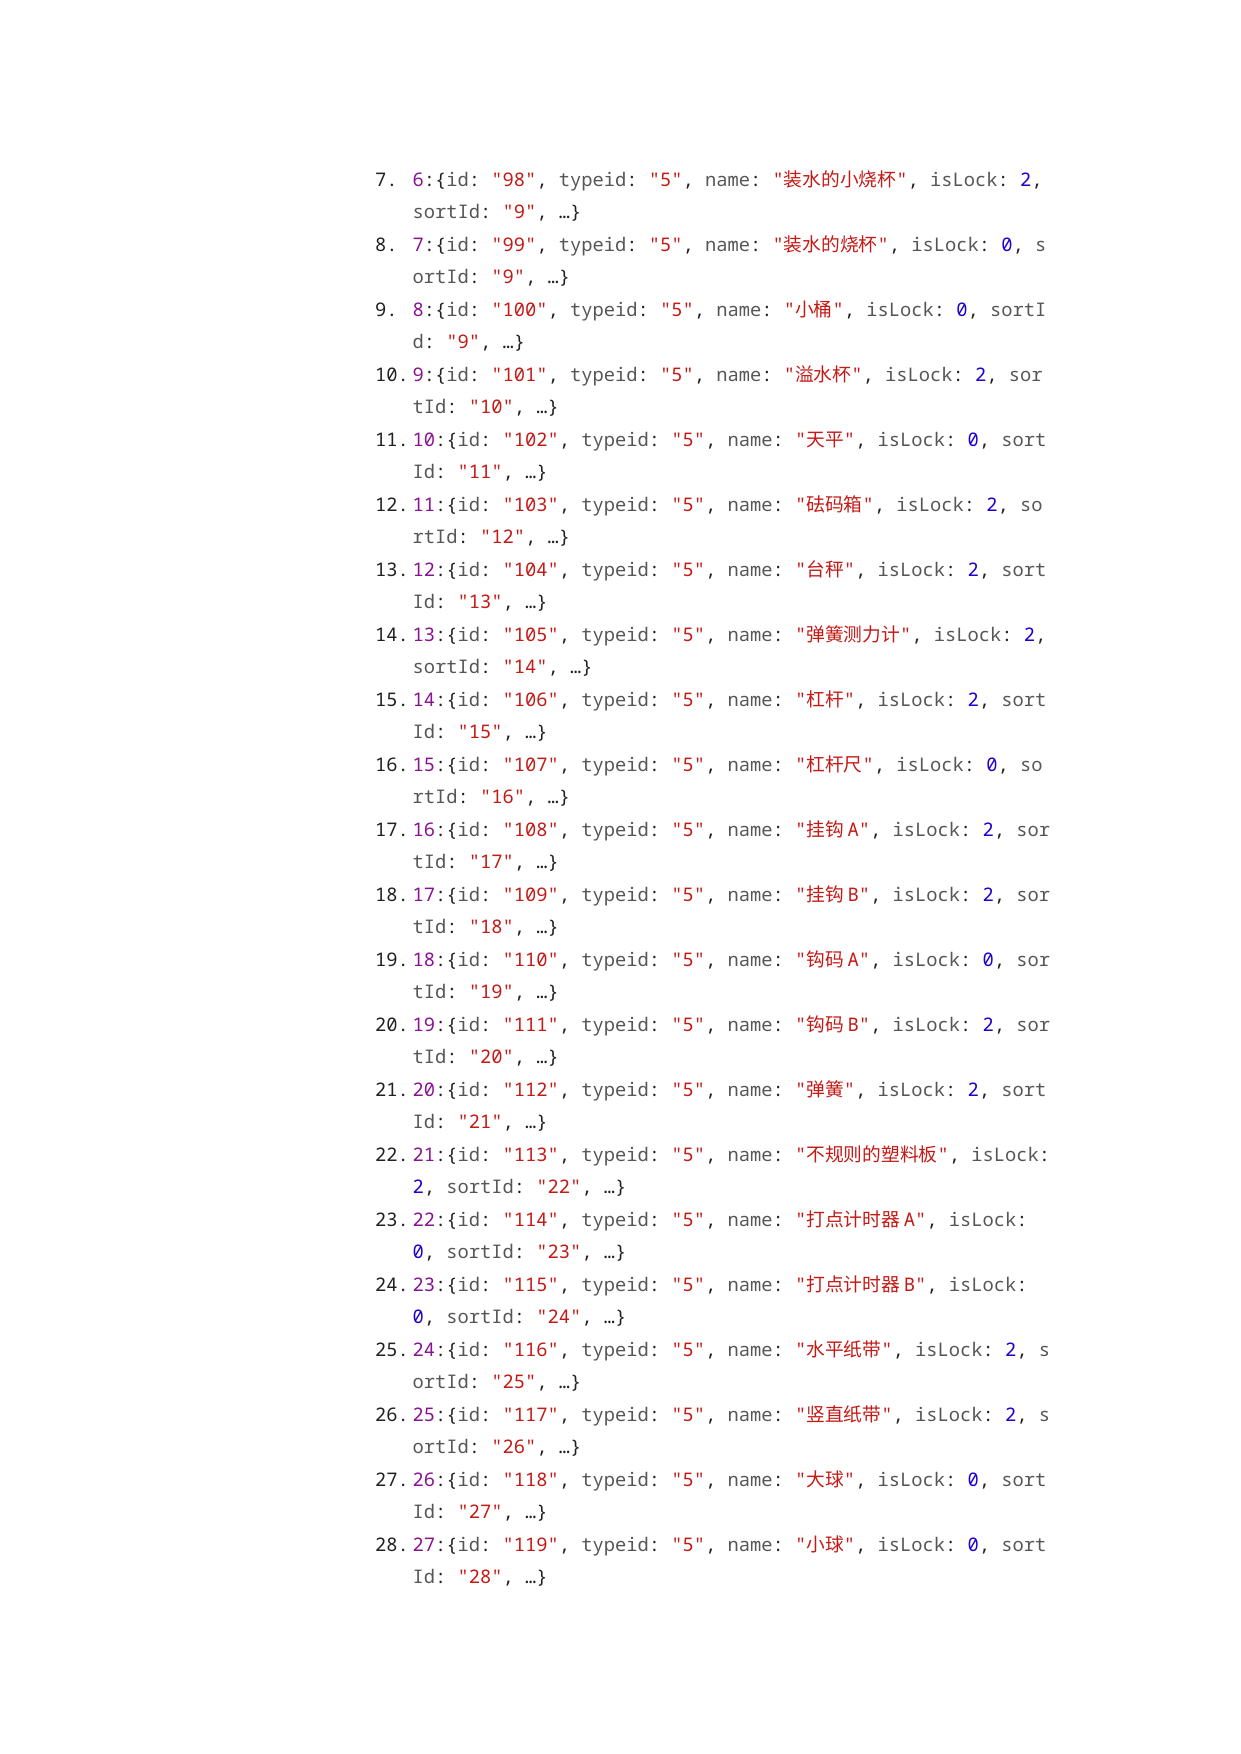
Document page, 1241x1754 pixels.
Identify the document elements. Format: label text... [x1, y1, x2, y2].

list 24:{id: "116", typeid: "5", name: "水平纸带", isLock: 2, sortId: "25", …} [375, 1332, 1053, 1397]
list 20:{id: "112", typeid: "5", name: "弹簧", isLock: 2, sortId: "21", …} [375, 1072, 1053, 1137]
list 27:{id: "119", typeid: "5", name: "小球", isLock: 0, sortId: "28", …} [375, 1527, 1053, 1592]
list 22:{id: "114", typeid: "5", name: "打点计时器A", isLock: 0, sortId: "23", …} [375, 1202, 1053, 1267]
list 6:{id: "98", typeid: "5", name: "装水的小烧杯", isLock: 2, sortId: "9", …} [375, 162, 1053, 227]
list 26:{id: "118", typeid: "5", name: "大球", isLock: 0, sortId: "27", …} [375, 1462, 1053, 1527]
list 14:{id: "106", typeid: "5", name: "杠杆", isLock: 2, sortId: "15", …} [375, 682, 1053, 747]
list 18:{id: "110", typeid: "5", name: "钩码A", isLock: 0, sortId: "19", …} [375, 942, 1053, 1007]
list 21:{id: "113", typeid: "5", name: "不规则的塑料板", isLock: 2, sortId: "22", …} [375, 1137, 1053, 1202]
list 23:{id: "115", typeid: "5", name: "打点计时器B", isLock: 0, sortId: "24", …} [375, 1267, 1053, 1332]
list 16:{id: "108", typeid: "5", name: "挂钩A", isLock: 2, sortId: "17", …} [375, 812, 1053, 877]
list 25:{id: "117", typeid: "5", name: "竖直纸带", isLock: 2, sortId: "26", …} [375, 1397, 1053, 1462]
list 12:{id: "104", typeid: "5", name: "台秤", isLock: 2, sortId: "13", …} [375, 552, 1053, 617]
list 19:{id: "111", typeid: "5", name: "钩码B", isLock: 2, sortId: "20", …} [375, 1007, 1053, 1072]
list 10:{id: "102", typeid: "5", name: "天平", isLock: 0, sortId: "11", …} [375, 422, 1053, 487]
list 17:{id: "109", typeid: "5", name: "挂钩B", isLock: 2, sortId: "18", …} [375, 877, 1053, 942]
list 11:{id: "103", typeid: "5", name: "砝码箱", isLock: 2, sortId: "12", …} [375, 487, 1053, 552]
list 9:{id: "101", typeid: "5", name: "溢水杯", isLock: 2, sortId: "10", …} [375, 357, 1053, 422]
list 15:{id: "107", typeid: "5", name: "杠杆尺", isLock: 0, sortId: "16", …} [375, 747, 1053, 812]
list 7:{id: "99", typeid: "5", name: "装水的烧杯", isLock: 0, sortId: "9", …} [375, 227, 1053, 292]
list 13:{id: "105", typeid: "5", name: "弹簧测力计", isLock: 2, sortId: "14", …} [375, 617, 1053, 682]
list 8:{id: "100", typeid: "5", name: "小桶", isLock: 0, sortId: "9", …} [375, 292, 1053, 357]
